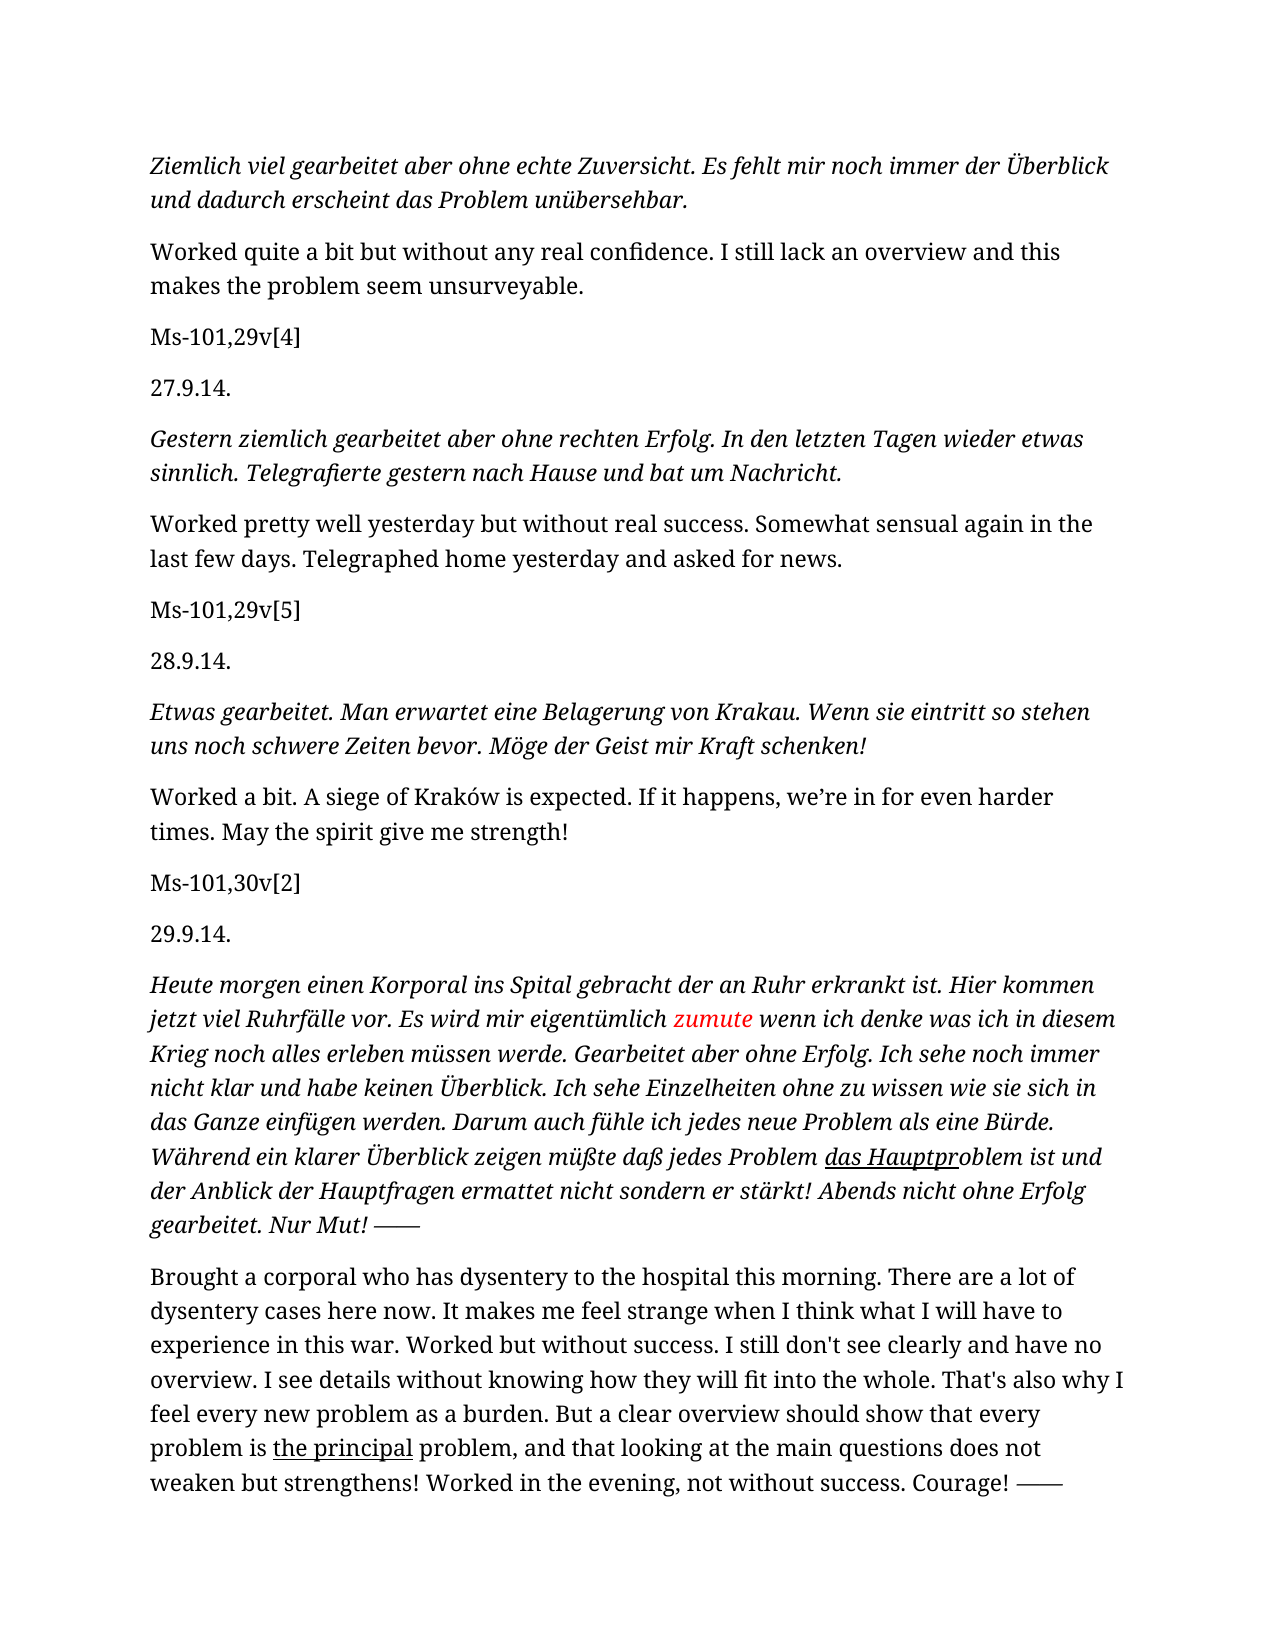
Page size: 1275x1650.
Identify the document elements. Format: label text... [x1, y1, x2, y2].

text Etwas gearbeitet. Man erwartet eine Belagerung von Krakau. Wenn sie eintritt so stehen uns noch schwere Zeiten bevor. Möge der Geist mir Kraft schenken! [150, 696, 1125, 761]
text Heute morgen einen Korporal ins Spital gebracht der an Ruhr erkrankt ist. Hier kommen jetzt viel Ruhrfälle vor. Es wird mir eigentümlich zumute wenn ich denke was ich in diesem Krieg noch alles erleben müssen werde. Gearbeitet aber ohne Erfolg. Ich sehe noch immer nicht klar und habe keinen Überblick. Ich sehe Einzelheiten ohne zu wissen wie sie sich in das Ganze einfügen werden. Darum auch fühle ich jedes neue Problem als eine Bürde. Während ein klarer Überblick zeigen müßte daß jedes Problem das Hauptproblem ist und der Anblick der Hauptfragen ermattet nicht sondern er stärkt! Abends nicht ohne Erfolg gearbeitet. Nur Mut! —— [150, 969, 1125, 1241]
text 27.9.14. [150, 372, 1125, 403]
text Ms-101,29v[4] [150, 321, 1125, 352]
text Worked pretty well yesterday but without real success. Somewhat sensual again in the last few days. Telegraphed home yesterday and asked for news. [150, 508, 1125, 574]
text Gestern ziemlich gearbeitet aber ohne rechten Erfolg. In den letzten Tagen wieder etwas sinnlich. Telegrafierte gestern nach Hause und bat um Nachricht. [150, 423, 1125, 488]
text Brought a corporal who has dysentery to the hospital this morning. There are a lot of dysentery cases here now. It makes me feel strange when I think what I will have to experience in this war. Worked but without success. I still don't see clearly and have no overview. I see details without knowing how they will fit into the whole. That's also why I feel every new problem as a burden. But a clear overview should show that every problem is the principal problem, and that looking at the main questions does not weaken but strengthens! Worked in the evening, not without success. Courage! —— [150, 1260, 1125, 1498]
text Ziemlich viel gearbeitet aber ohne echte Zuversicht. Es fehlt mir noch immer der Überblick und dadurch erscheint das Problem unübersehbar. [150, 150, 1125, 216]
text Worked quite a bit but without any real confidence. I still lack an overview and this makes the problem seem unsurveyable. [150, 235, 1125, 301]
text 28.9.14. [150, 645, 1125, 676]
text 29.9.14. [150, 918, 1125, 949]
text Ms-101,30v[2] [150, 867, 1125, 898]
text Ms-101,29v[5] [150, 594, 1125, 625]
text Worked a bit. A siege of Kraków is expected. If it happens, we’re in for even harder times. May the spirit give me strength! [150, 781, 1125, 847]
